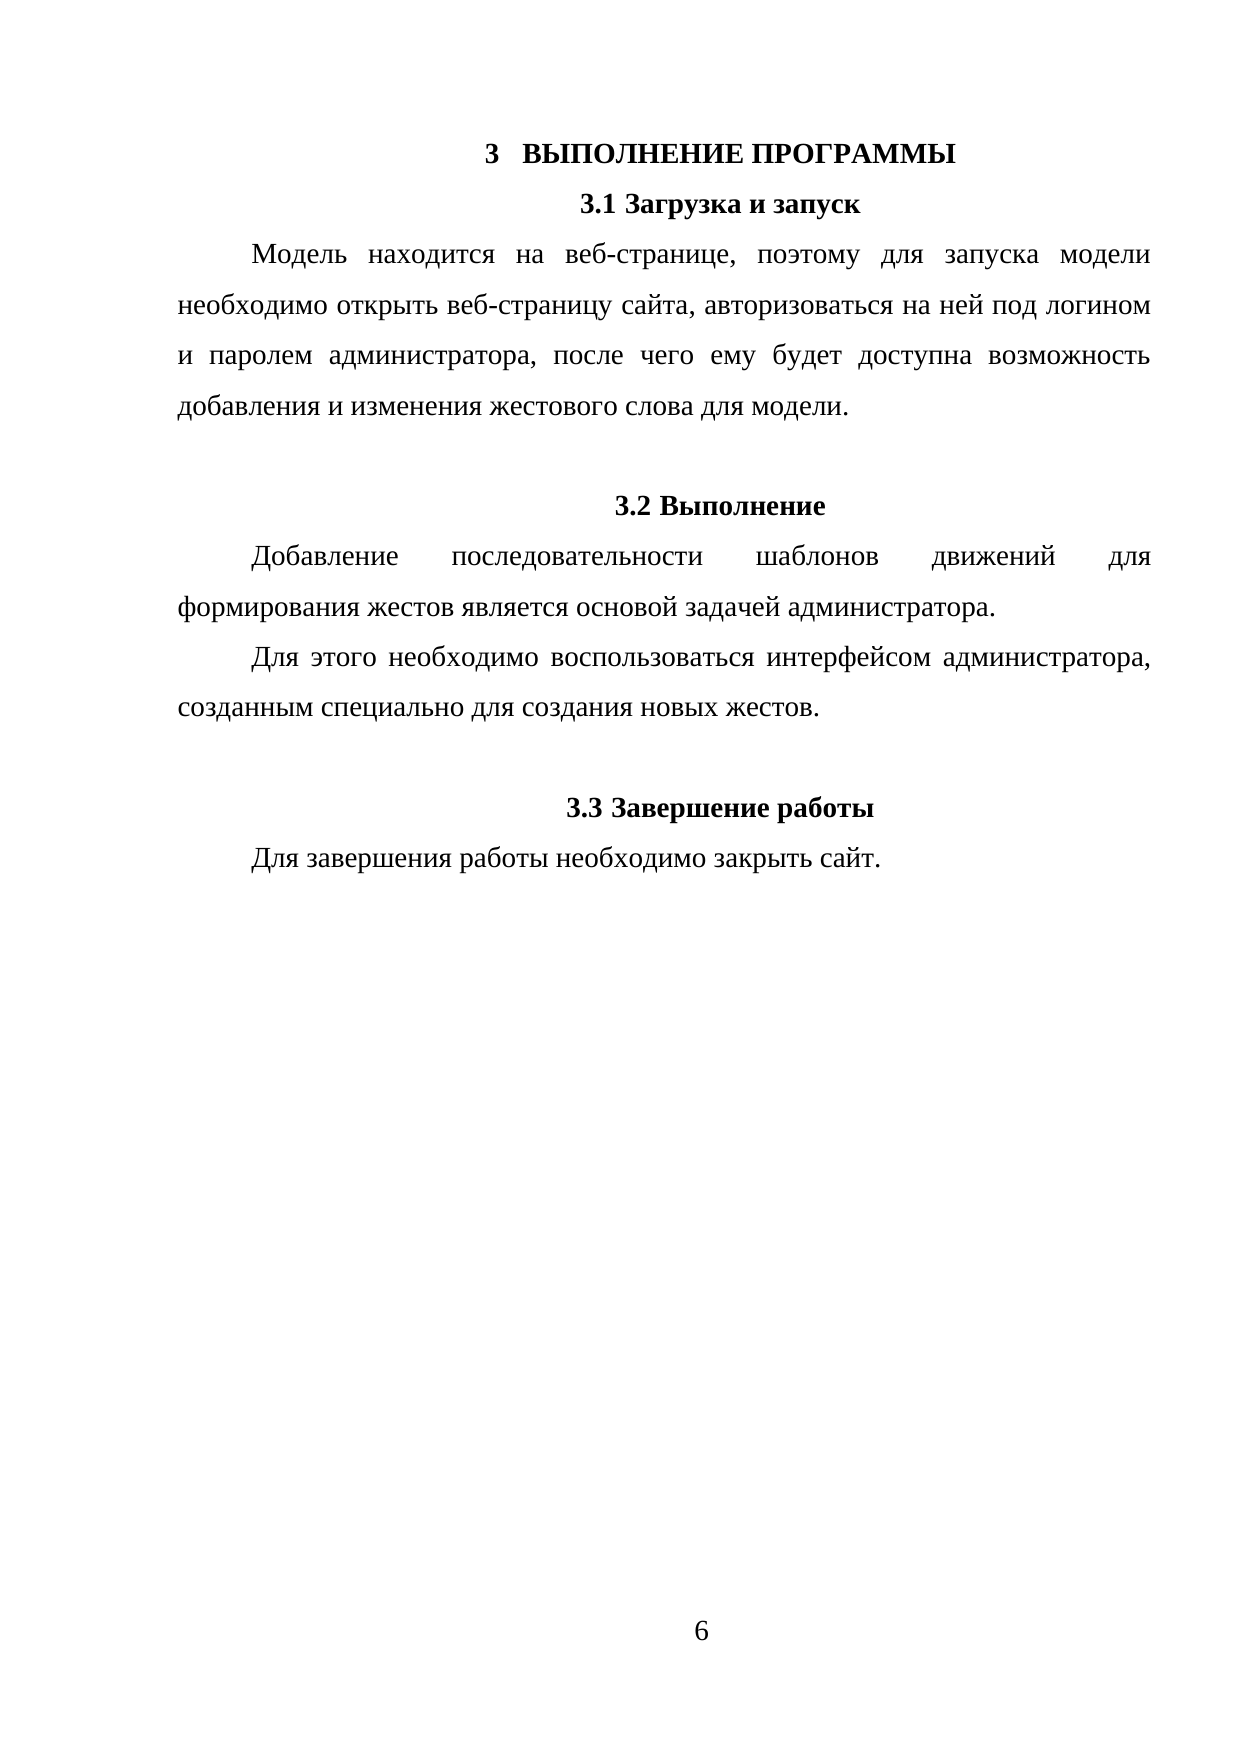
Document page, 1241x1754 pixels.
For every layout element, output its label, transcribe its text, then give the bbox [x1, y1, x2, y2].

text Добавление последовательности шаблонов движений для формирования жестов является основой задачей администратора. [177, 538, 1152, 622]
text Модель находится на веб-странице, поэтому для запуска модели необходимо открыть веб-страницу сайта, авторизоваться на ней под логином и паролем администратора, после чего ему будет доступна возможность добавления и изменения жестового слова для модели. [177, 237, 1152, 421]
text Для завершения работы необходимо закрыть сайт. [177, 840, 1152, 874]
text Для этого необходимо воспользоваться интерфейсом администратора, созданным специально для создания новых жестов. [177, 639, 1152, 723]
subtitle Выполнение [288, 488, 1152, 522]
subtitle Выполнение программы [288, 136, 1152, 169]
subtitle Загрузка и запуск [288, 186, 1152, 220]
subtitle Завершение работы [288, 790, 1152, 824]
